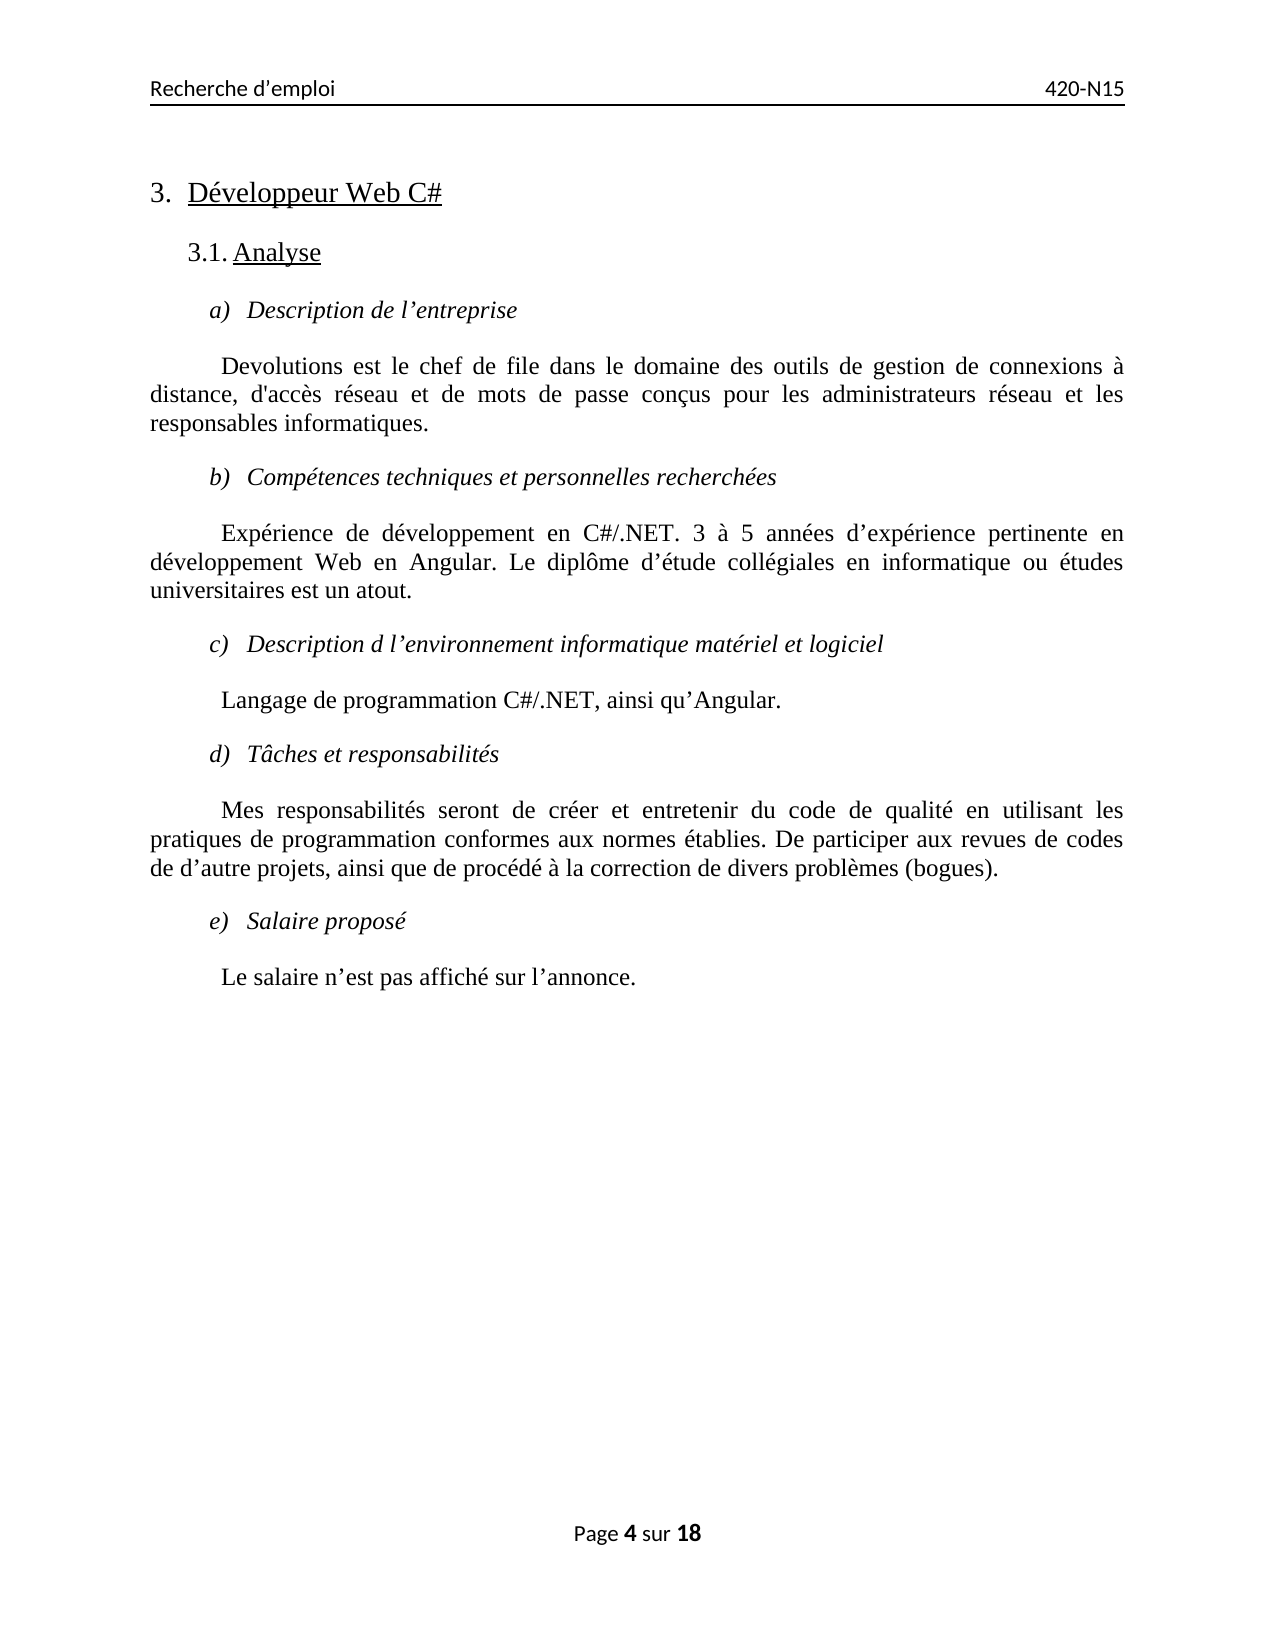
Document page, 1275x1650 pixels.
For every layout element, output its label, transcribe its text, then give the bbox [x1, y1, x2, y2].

subtitle Compétences techniques et personnelles recherchées [209, 462, 1125, 491]
subtitle Développeur Web C# [150, 175, 1125, 208]
text Devolutions est le chef de file dans le domaine des outils de gestion de connexions à distance, d'accès réseau et de mots de passe conçus pour les administrateurs réseau et les responsables informatiques. [150, 351, 1125, 437]
text Expérience de développement en C#/.NET. 3 à 5 années d’expérience pertinente en développement Web en Angular. Le diplôme d’étude collégiales en informatique ou études universitaires est un atout. [150, 518, 1125, 604]
text Le salaire n’est pas affiché sur l’annonce. [150, 962, 1125, 991]
text Langage de programmation C#/.NET, ainsi qu’Angular. [150, 685, 1125, 714]
subtitle Tâches et responsabilités [209, 739, 1125, 768]
subtitle Salaire proposé [209, 906, 1125, 935]
subtitle Description de l’entreprise [209, 295, 1125, 323]
subtitle Analyse [187, 236, 1125, 267]
subtitle Description d l’environnement informatique matériel et logiciel [209, 629, 1125, 658]
text Mes responsabilités seront de créer et entretenir du code de qualité en utilisant les pratiques de programmation conformes aux normes établies. De participer aux revues de codes de d’autre projets, ainsi que de procédé à la correction de divers problèmes (bogues). [150, 795, 1125, 881]
